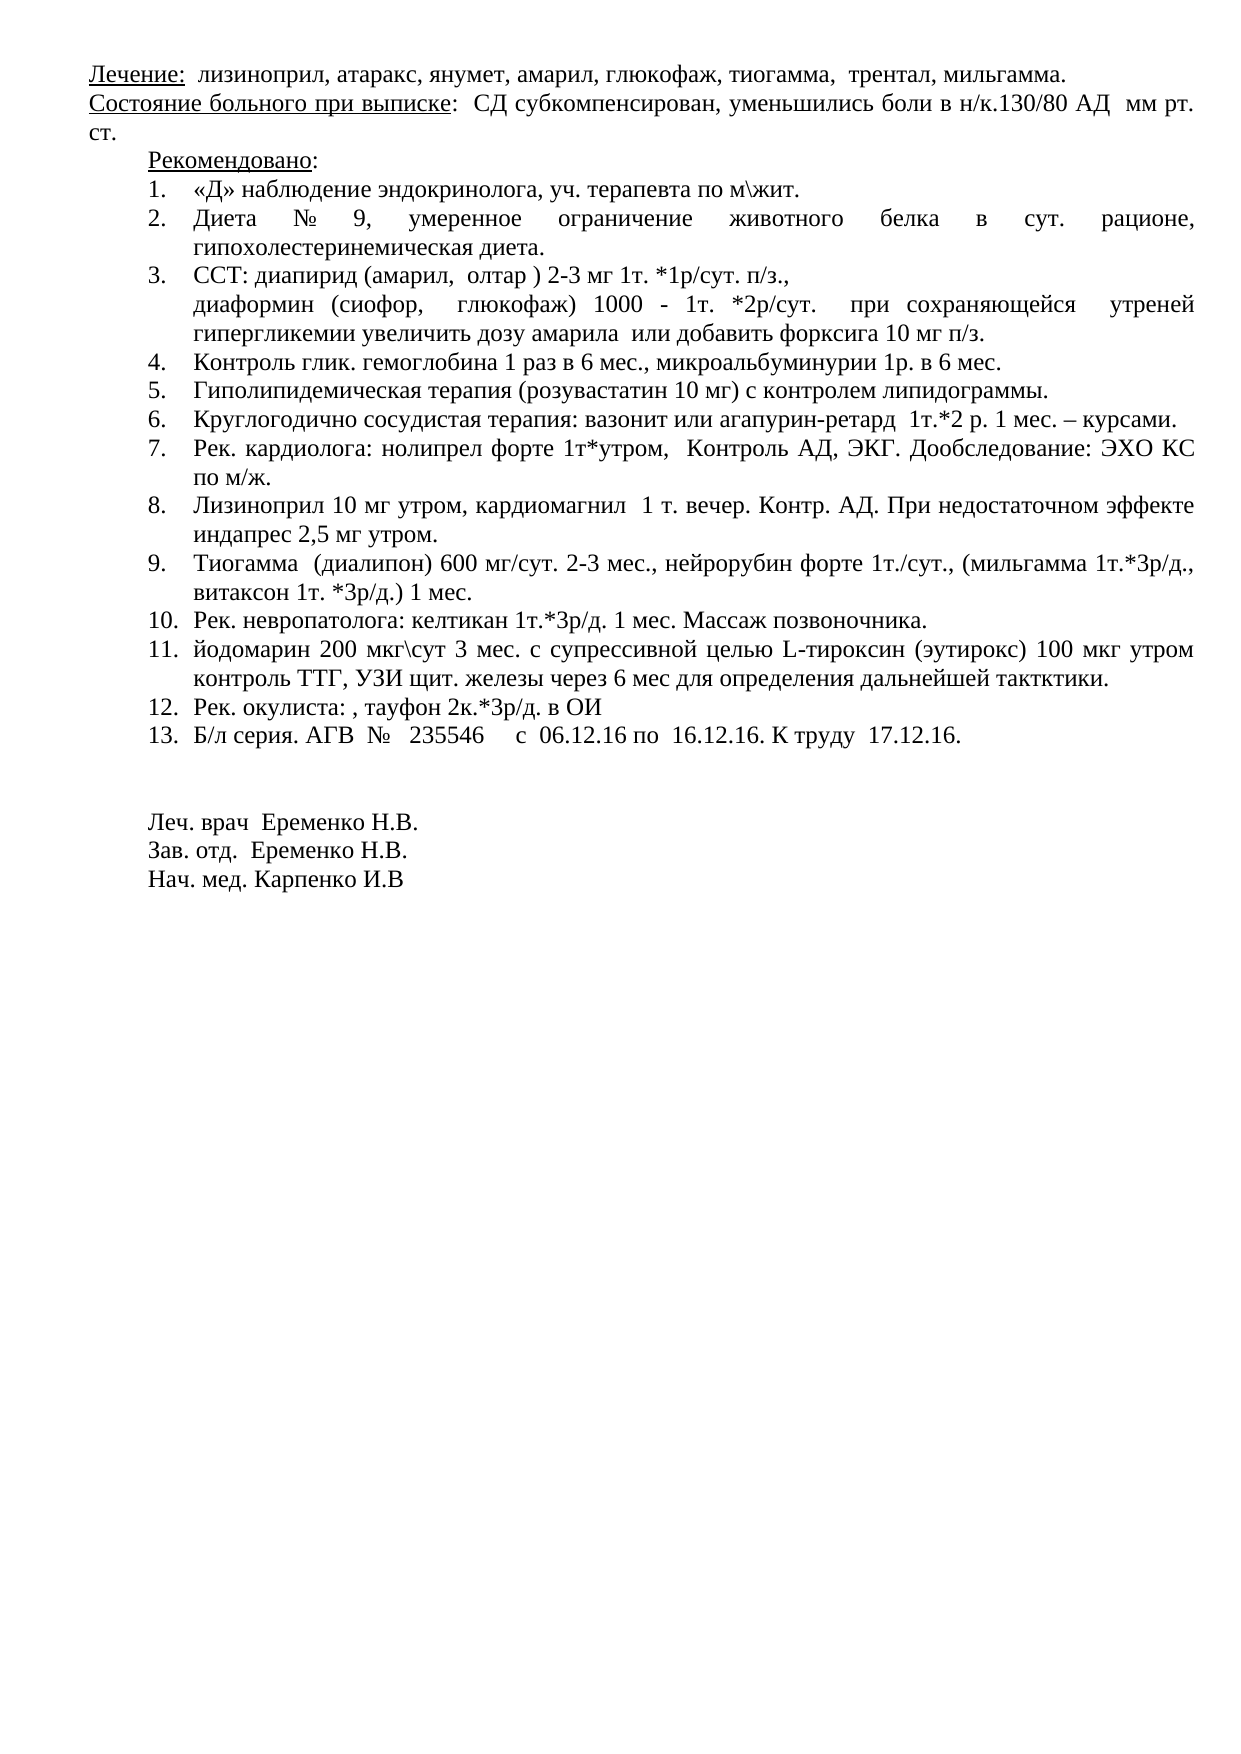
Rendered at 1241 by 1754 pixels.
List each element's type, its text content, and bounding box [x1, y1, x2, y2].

text Зав. отд. Еременко Н.В. [148, 835, 1196, 864]
list йодомарин 200 мкг\сут 3 мес. с супрессивной целью L-тироксин (эутирокс) 100 мкг утром контроль ТТГ, УЗИ щит. железы через 6 мес для определения дальнейшей тактктики. [148, 634, 1196, 692]
text Лечение: лизиноприл, атаракс, янумет, амарил, глюкофаж, тиогамма, трентал, мильгамма. [89, 59, 1196, 88]
text Рекомендовано: [148, 145, 1196, 174]
list Диета № 9, умеренное ограничение животного белка в сут. рационе, гипохолестеринемическая диета. [148, 203, 1196, 260]
list ССТ: диапирид (амарил, олтар ) 2-3 мг 1т. *1р/сут. п/з., [148, 260, 1196, 289]
list Б/л серия. АГВ № 235546 с 06.12.16 по 16.12.16. К труду 17.12.16. [148, 720, 1196, 749]
text диаформин (сиофор, глюкофаж) 1000 - 1т. *2р/сут. при сохраняющейся утреней гипергликемии увеличить дозу амарила или добавить форксига 10 мг п/з. [193, 289, 1196, 347]
list Гиполипидемическая терапия (розувастатин 10 мг) с контролем липидограммы. [148, 375, 1196, 404]
text Состояние больного при выписке: СД субкомпенсирован, уменьшились боли в н/к.130/80 АД мм рт. ст. [89, 88, 1196, 145]
list «Д» наблюдение эндокринолога, уч. терапевта по м\жит. [148, 174, 1196, 203]
list Лизиноприл 10 мг утром, кардиомагнил 1 т. вечер. Контр. АД. При недостаточном эффекте индапрес 2,5 мг утром. [148, 490, 1196, 548]
list Тиогамма (диалипон) 600 мг/сут. 2-3 мес., нейрорубин форте 1т./сут., (мильгамма 1т.*3р/д., витаксон 1т. *3р/д.) 1 мес. [148, 548, 1196, 605]
list Контроль глик. гемоглобина 1 раз в 6 мес., микроальбуминурии 1р. в 6 мес. [148, 347, 1196, 375]
list Рек. невропатолога: келтикан 1т.*3р/д. 1 мес. Массаж позвоночника. [148, 605, 1196, 634]
list Рек. окулиста: , тауфон 2к.*3р/д. в ОИ [148, 692, 1196, 720]
list Круглогодично сосудистая терапия: вазонит или агапурин-ретард 1т.*2 р. 1 мес. – курсами. [148, 404, 1196, 433]
text Нач. мед. Карпенко И.В [148, 864, 1196, 893]
list Рек. кардиолога: нолипрел форте 1т*утром, Контроль АД, ЭКГ. Дообследование: ЭХО КС по м/ж. [148, 433, 1196, 490]
subtitle Леч. врач Еременко Н.В. [148, 807, 1196, 835]
